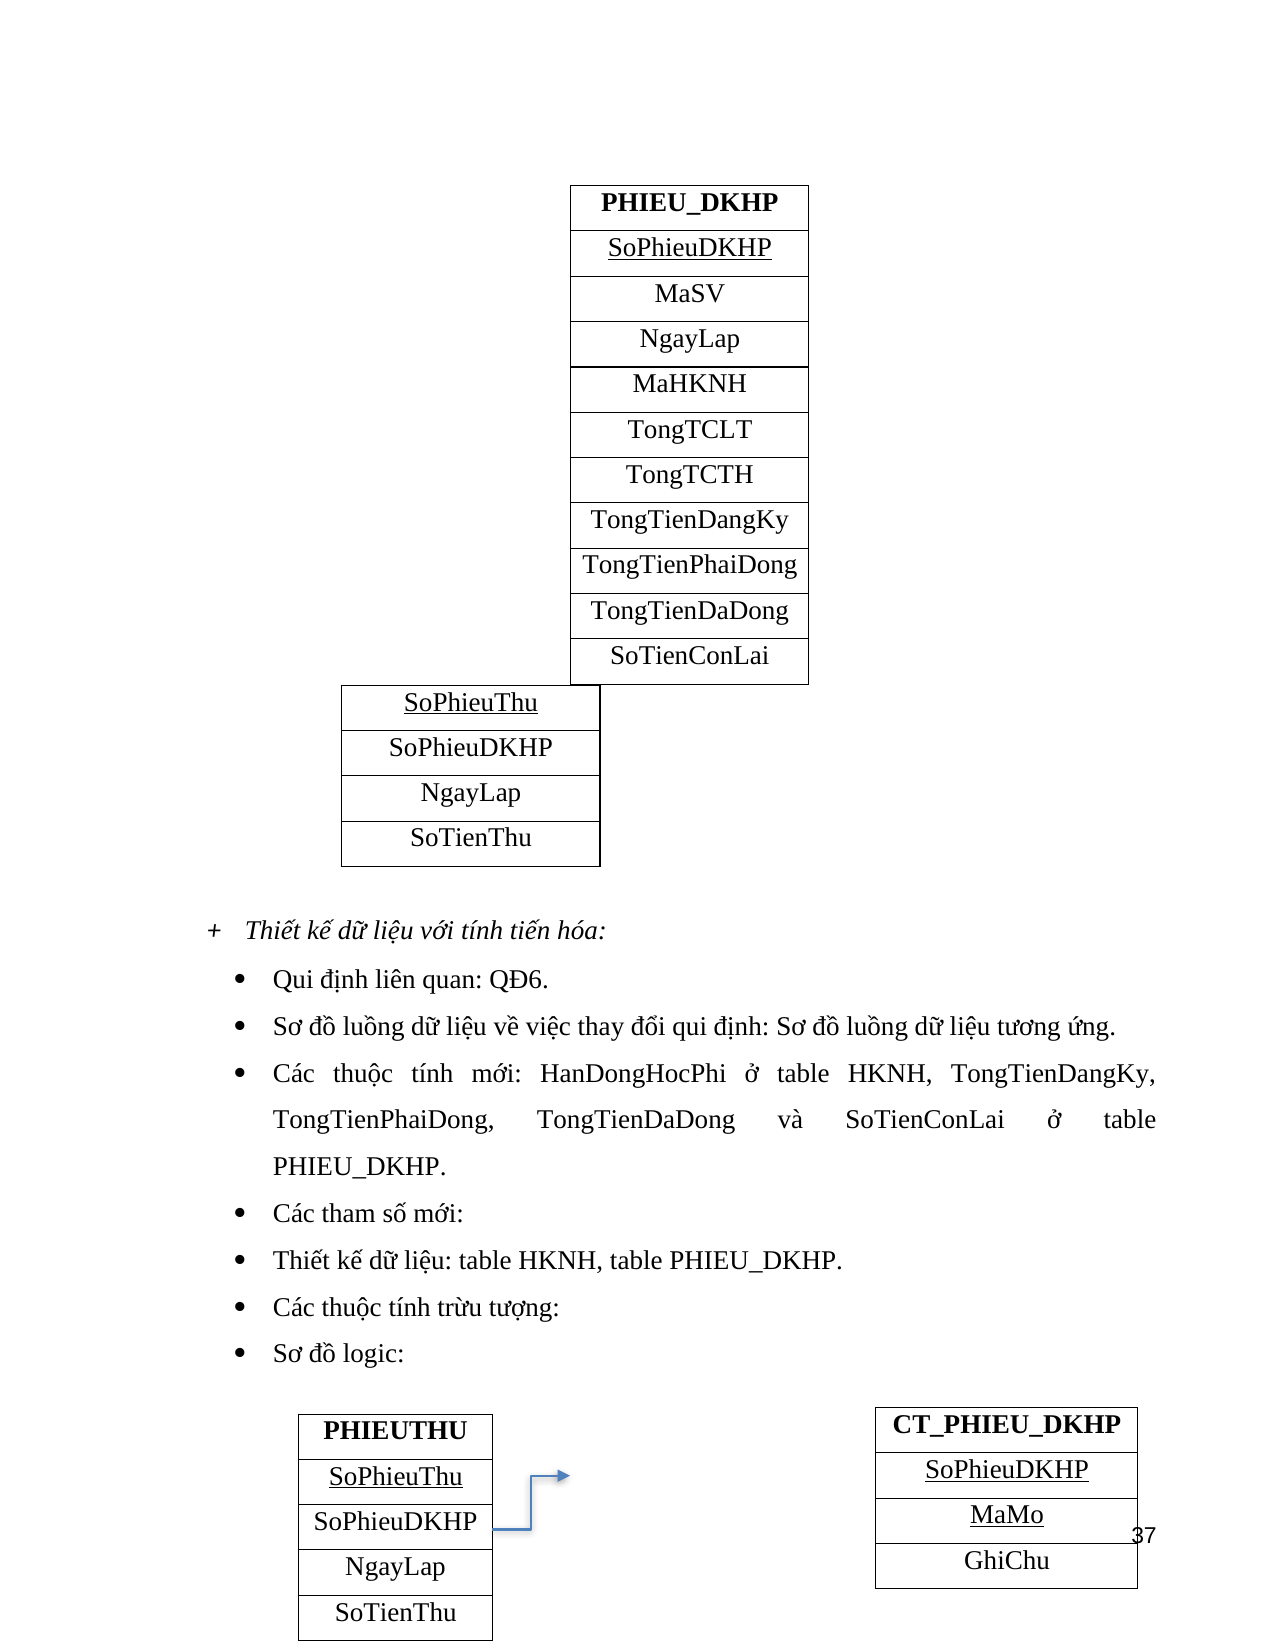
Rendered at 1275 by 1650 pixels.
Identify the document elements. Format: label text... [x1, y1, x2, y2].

list Thiết kế dữ liệu với tính tiến hóa: [207, 913, 1156, 947]
table_cell SoTienConLai [571, 639, 808, 683]
table_cell NgayLap [342, 776, 599, 821]
table_cell TongTCTH [571, 458, 808, 502]
table_cell GhiChu [876, 1544, 1137, 1588]
list Các thuộc tính mới: HanDongHocPhi ở table HKNH, TongTienDangKy, TongTienPhaiDong, TongTienDaDong và SoTienConLai ở table PHIEU_DKHP. [235, 1057, 1156, 1181]
list Thiết kế dữ liệu: table HKNH, table PHIEU_DKHP. [235, 1244, 1156, 1275]
table_header PHIEUTHU [299, 1415, 492, 1459]
list Sơ đồ luồng dữ liệu về việc thay đổi qui định: Sơ đồ luồng dữ liệu tương ứng. [235, 1010, 1156, 1041]
list Qui định liên quan: QĐ6. [235, 963, 1156, 994]
table_cell TongTienDangKy [571, 503, 808, 548]
table_cell SoPhieuDKHP [876, 1453, 1137, 1498]
table_cell SoPhieuDKHP [342, 731, 599, 775]
list Các thuộc tính trừu tượng: [235, 1291, 1156, 1322]
table_cell SoPhieuThu [342, 686, 599, 730]
table_cell NgayLap [571, 322, 808, 366]
table_header PHIEU_DKHP [571, 186, 808, 230]
table_cell SoPhieuThu [299, 1460, 492, 1504]
table_cell NgayLap [299, 1550, 492, 1595]
table_cell MaHKNH [571, 368, 808, 412]
table_cell MaMo [876, 1499, 1137, 1543]
table_cell SoTienThu [342, 822, 599, 866]
table_cell TongTienDaDong [571, 594, 808, 638]
table_cell MaSV [571, 277, 808, 321]
list Các tham số mới: [235, 1197, 1156, 1228]
table_cell SoPhieuDKHP [571, 231, 808, 276]
table_cell SoPhieuDKHP [299, 1505, 492, 1549]
table_cell TongTCLT [571, 413, 808, 457]
table_cell SoTienThu [299, 1596, 492, 1640]
table_header CT_PHIEU_DKHP [876, 1408, 1137, 1452]
list Sơ đồ logic: [235, 1337, 1156, 1369]
table_cell TongTienPhaiDong [571, 549, 808, 593]
